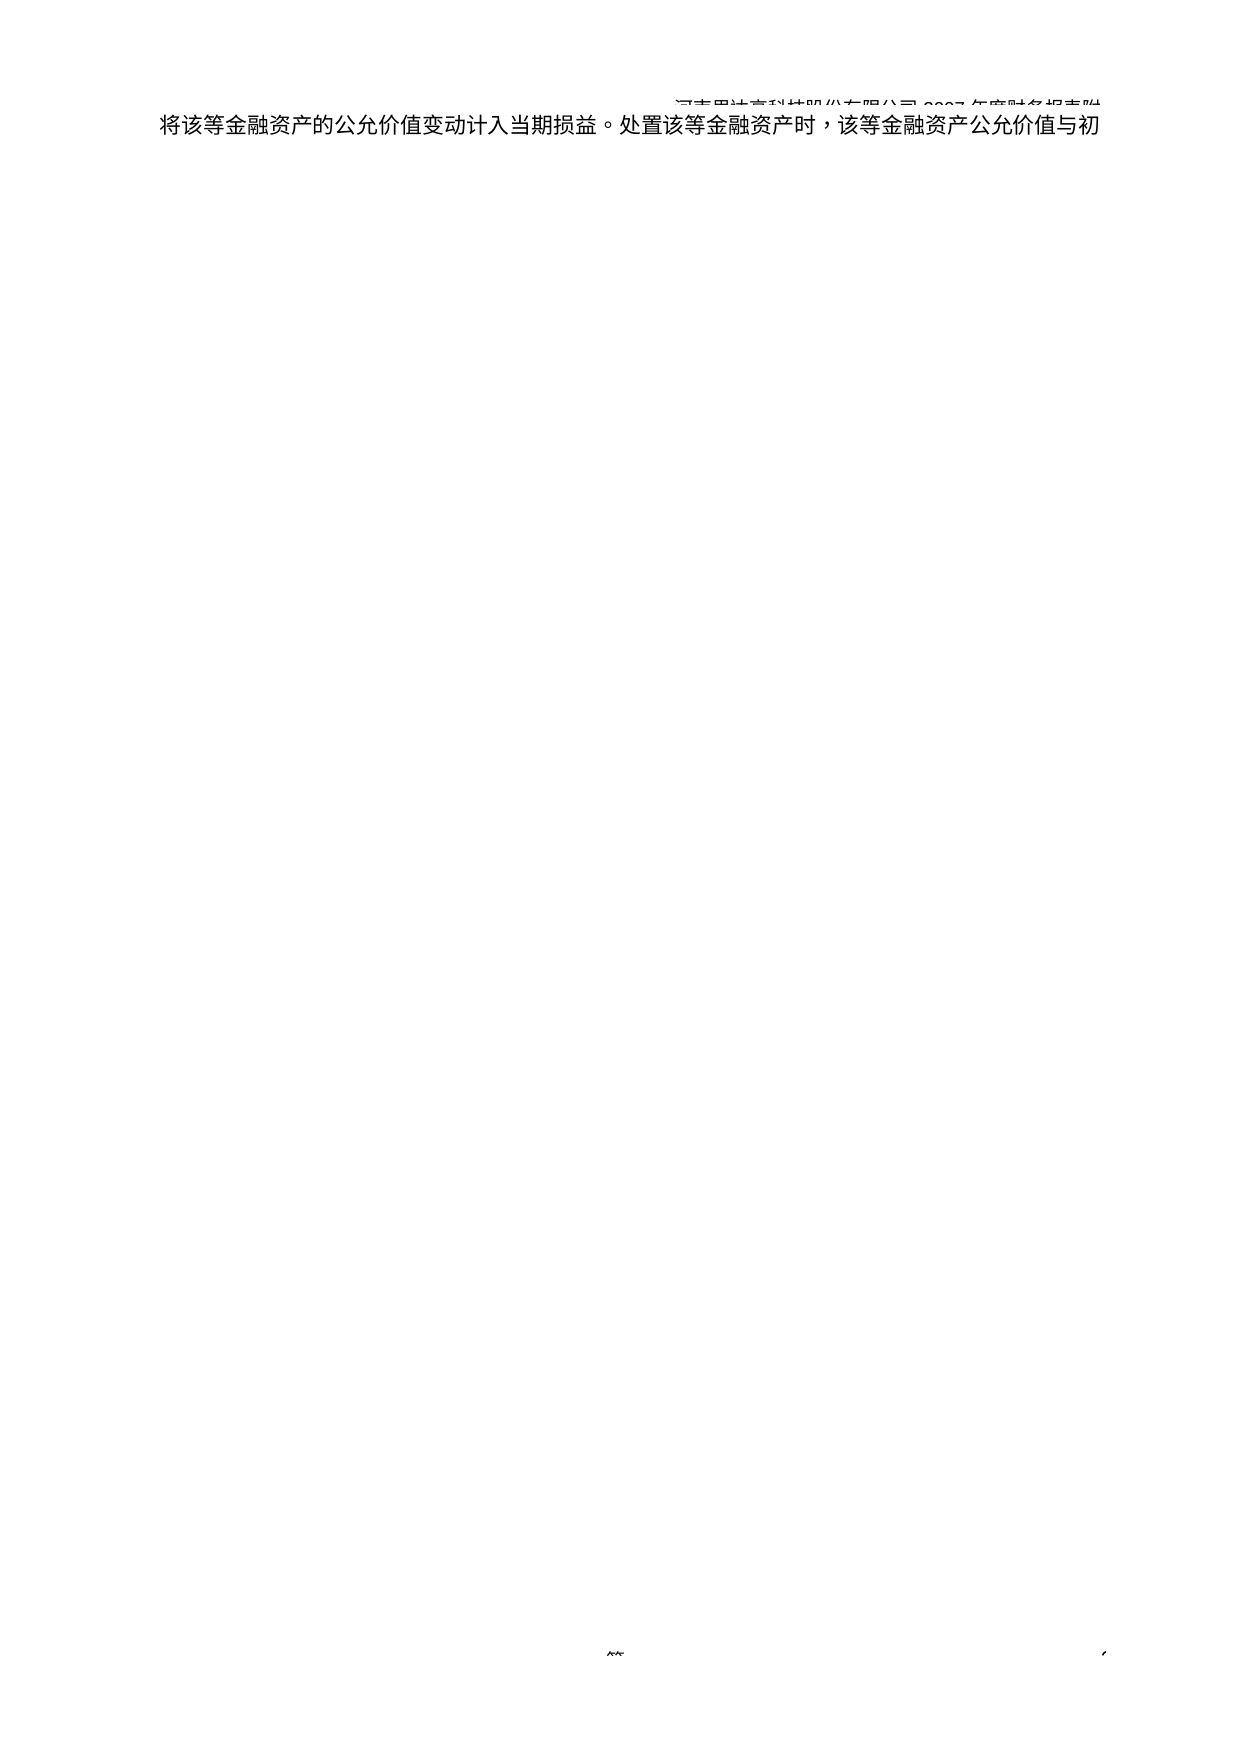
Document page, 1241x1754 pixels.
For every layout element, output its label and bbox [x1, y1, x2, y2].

text [159, 110, 1111, 140]
